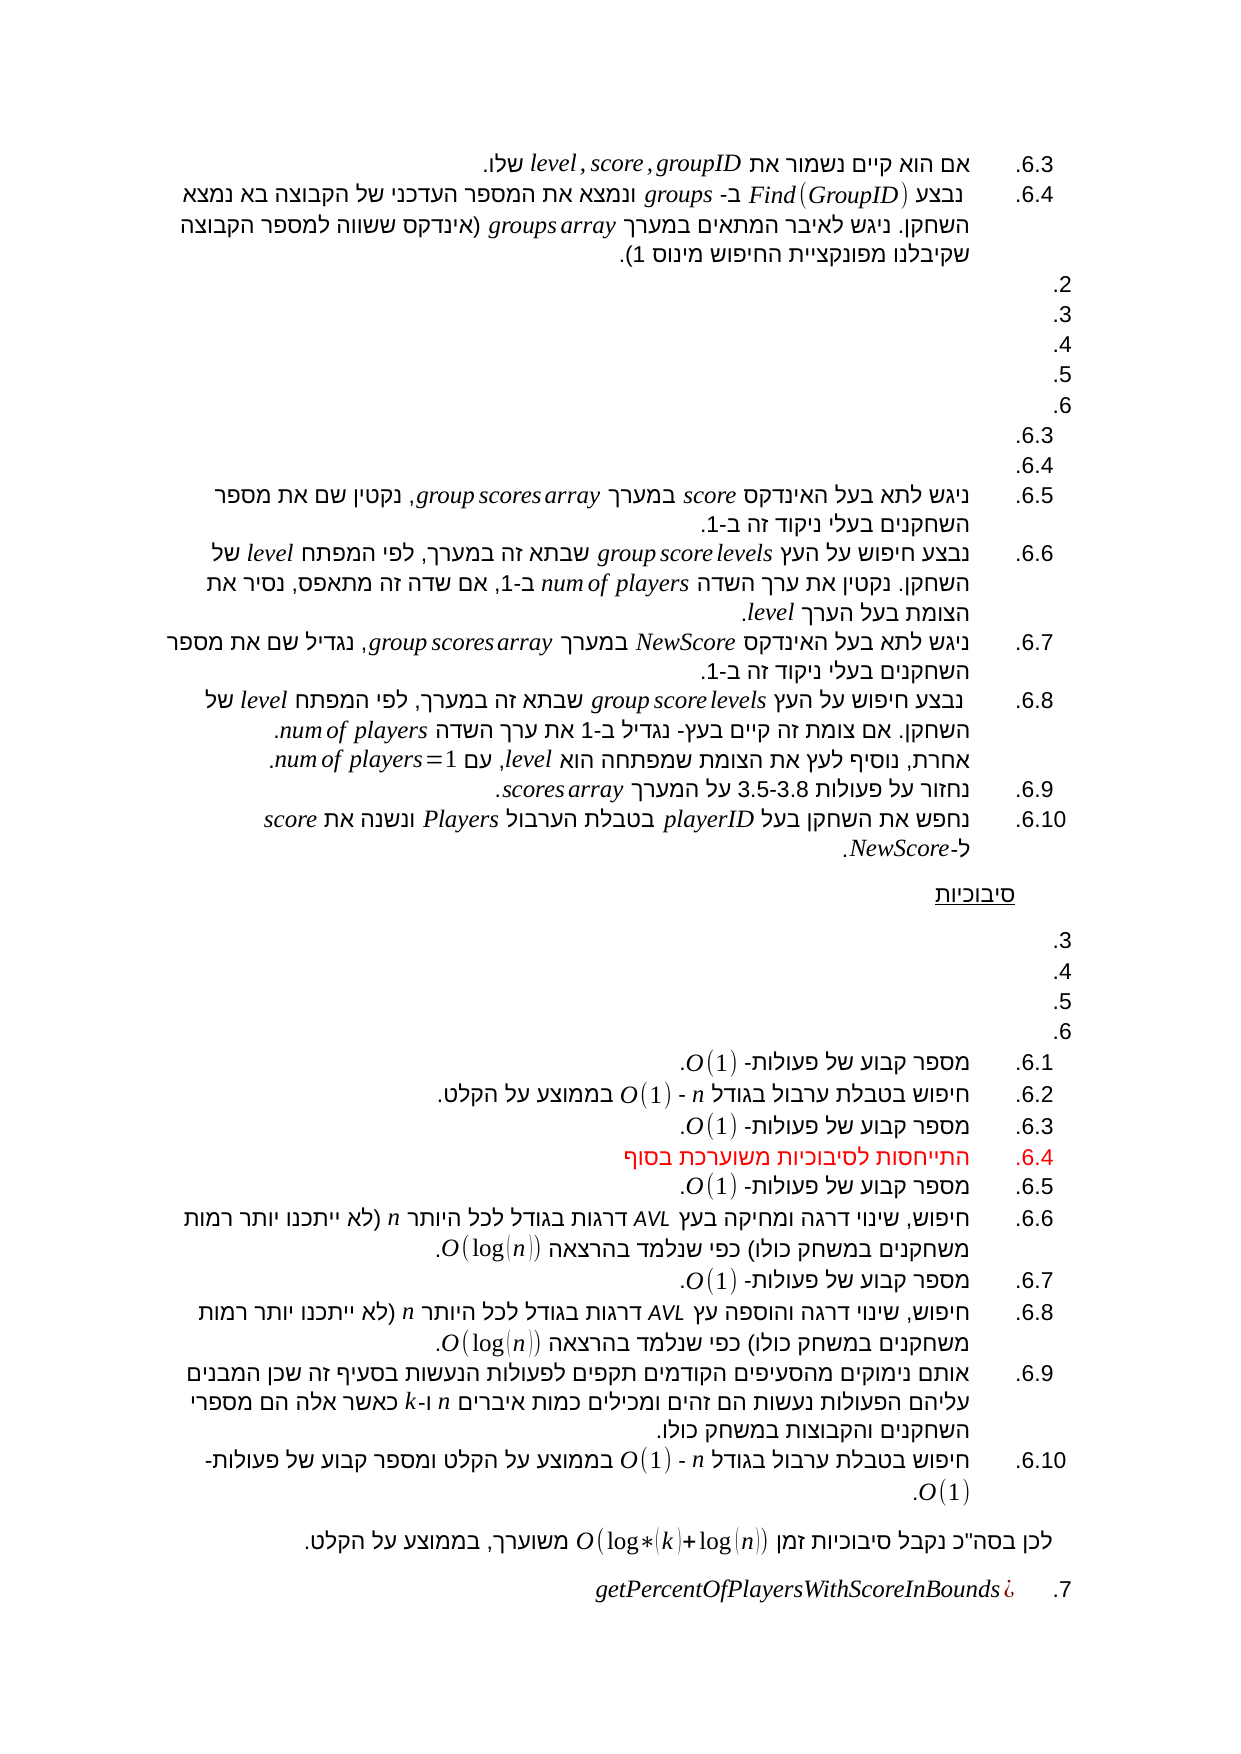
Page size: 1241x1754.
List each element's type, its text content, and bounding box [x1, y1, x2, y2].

list מספר קבוע של פעולות- . [159, 1266, 1015, 1296]
list מספר קבוע של פעולות- . [159, 1047, 1015, 1077]
list חיפוש בטבלת ערבול בגודל - בממוצע על הקלט ומספר קבוע של פעולות- . [159, 1445, 1015, 1507]
list חיפוש, שינוי דרגה ומחיקה בעץ AVL דרגות בגודל לכל היותר (לא ייתכנו יותר רמות משחקנים במשחק כולו) כפי שנלמד בהרצאה . [159, 1204, 1015, 1264]
text סיבוכיות [159, 881, 1015, 908]
list ל-. [159, 835, 970, 863]
list נבצע חיפוש על העץ שבתא זה במערך, לפי המפתח של השחקן. אם צומת זה קיים בעץ- נגדיל ב-1 את ערך השדה . אחרת, נוסיף לעץ את הצומת שמפתחה הוא , עם . [159, 687, 1015, 774]
text לכן בסה"כ נקבל סיבוכיות זמן משוערך, בממוצע על הקלט. [159, 1526, 1053, 1557]
list נחזור על פעולות 3.5-3.8 על המערך . [159, 776, 1015, 803]
list אם הוא קיים נשמור את שלו. [159, 150, 1015, 178]
list מספר קבוע של פעולות- . [159, 1112, 1015, 1142]
list ניגש לתא בעל האינדקס במערך , נקטין שם את מספר השחקנים בעלי ניקוד זה ב-1. [159, 481, 1015, 537]
list נחפש את השחקן בעל בטבלת הערבול ונשנה את [159, 805, 1015, 833]
list נבצע חיפוש על העץ שבתא זה במערך, לפי המפתח של השחקן. נקטין את ערך השדה ב-1, אם שדה זה מתאפס, נסיר את הצומת בעל הערך . [159, 539, 1015, 626]
list מספר קבוע של פעולות- . [159, 1172, 1015, 1202]
list נבצע ב- ונמצא את המספר העדכני של הקבוצה בא נמצא השחקן. ניגש לאיבר המתאים במערך (אינדקס ששווה למספר הקבוצה שקיבלנו מפונקציית החיפוש מינוס 1). [159, 180, 1015, 268]
list התייחסות לסיבוכיות משוערכת בסוף [159, 1144, 1015, 1170]
list חיפוש בטבלת ערבול בגודל - בממוצע על הקלט. [159, 1079, 1015, 1109]
list חיפוש, שינוי דרגה והוספה עץ AVL דרגות בגודל לכל היותר (לא ייתכנו יותר רמות משחקנים במשחק כולו) כפי שנלמד בהרצאה . [159, 1298, 1015, 1358]
list ניגש לתא בעל האינדקס במערך , נגדיל שם את מספר השחקנים בעלי ניקוד זה ב-1. [159, 628, 1015, 684]
